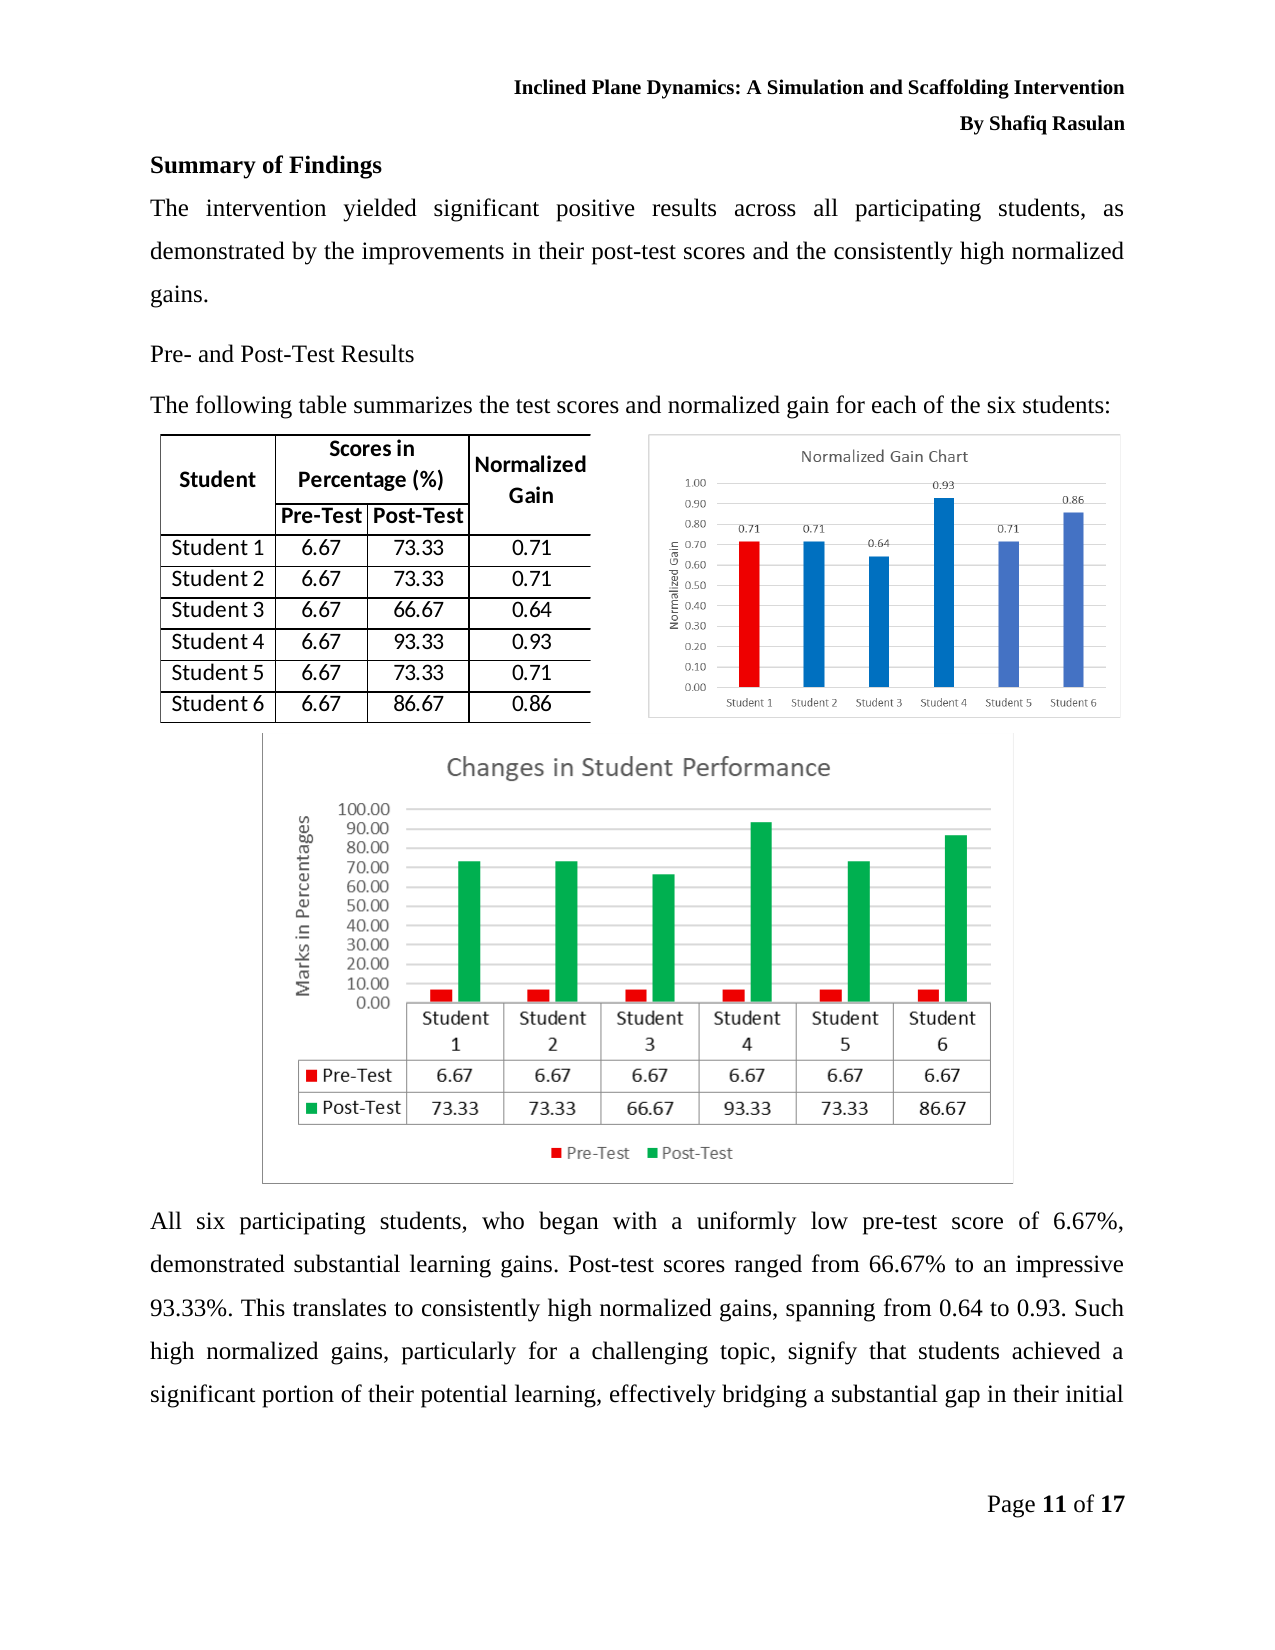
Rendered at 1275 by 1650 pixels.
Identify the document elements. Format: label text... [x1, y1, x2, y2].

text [150, 494, 1125, 1408]
text The following table summarizes the test scores and normalized gain for each of the six students: [150, 391, 1125, 419]
subtitle Pre- and Post-Test Results [150, 339, 1125, 368]
text Summary of Findings [150, 150, 1125, 179]
picture [262, 733, 1014, 1184]
picture [648, 434, 1121, 718]
text The intervention yielded significant positive results across all participating students, as demonstrated by the improvements in their post-test scores and the consistently high normalized gains. [150, 193, 1125, 308]
